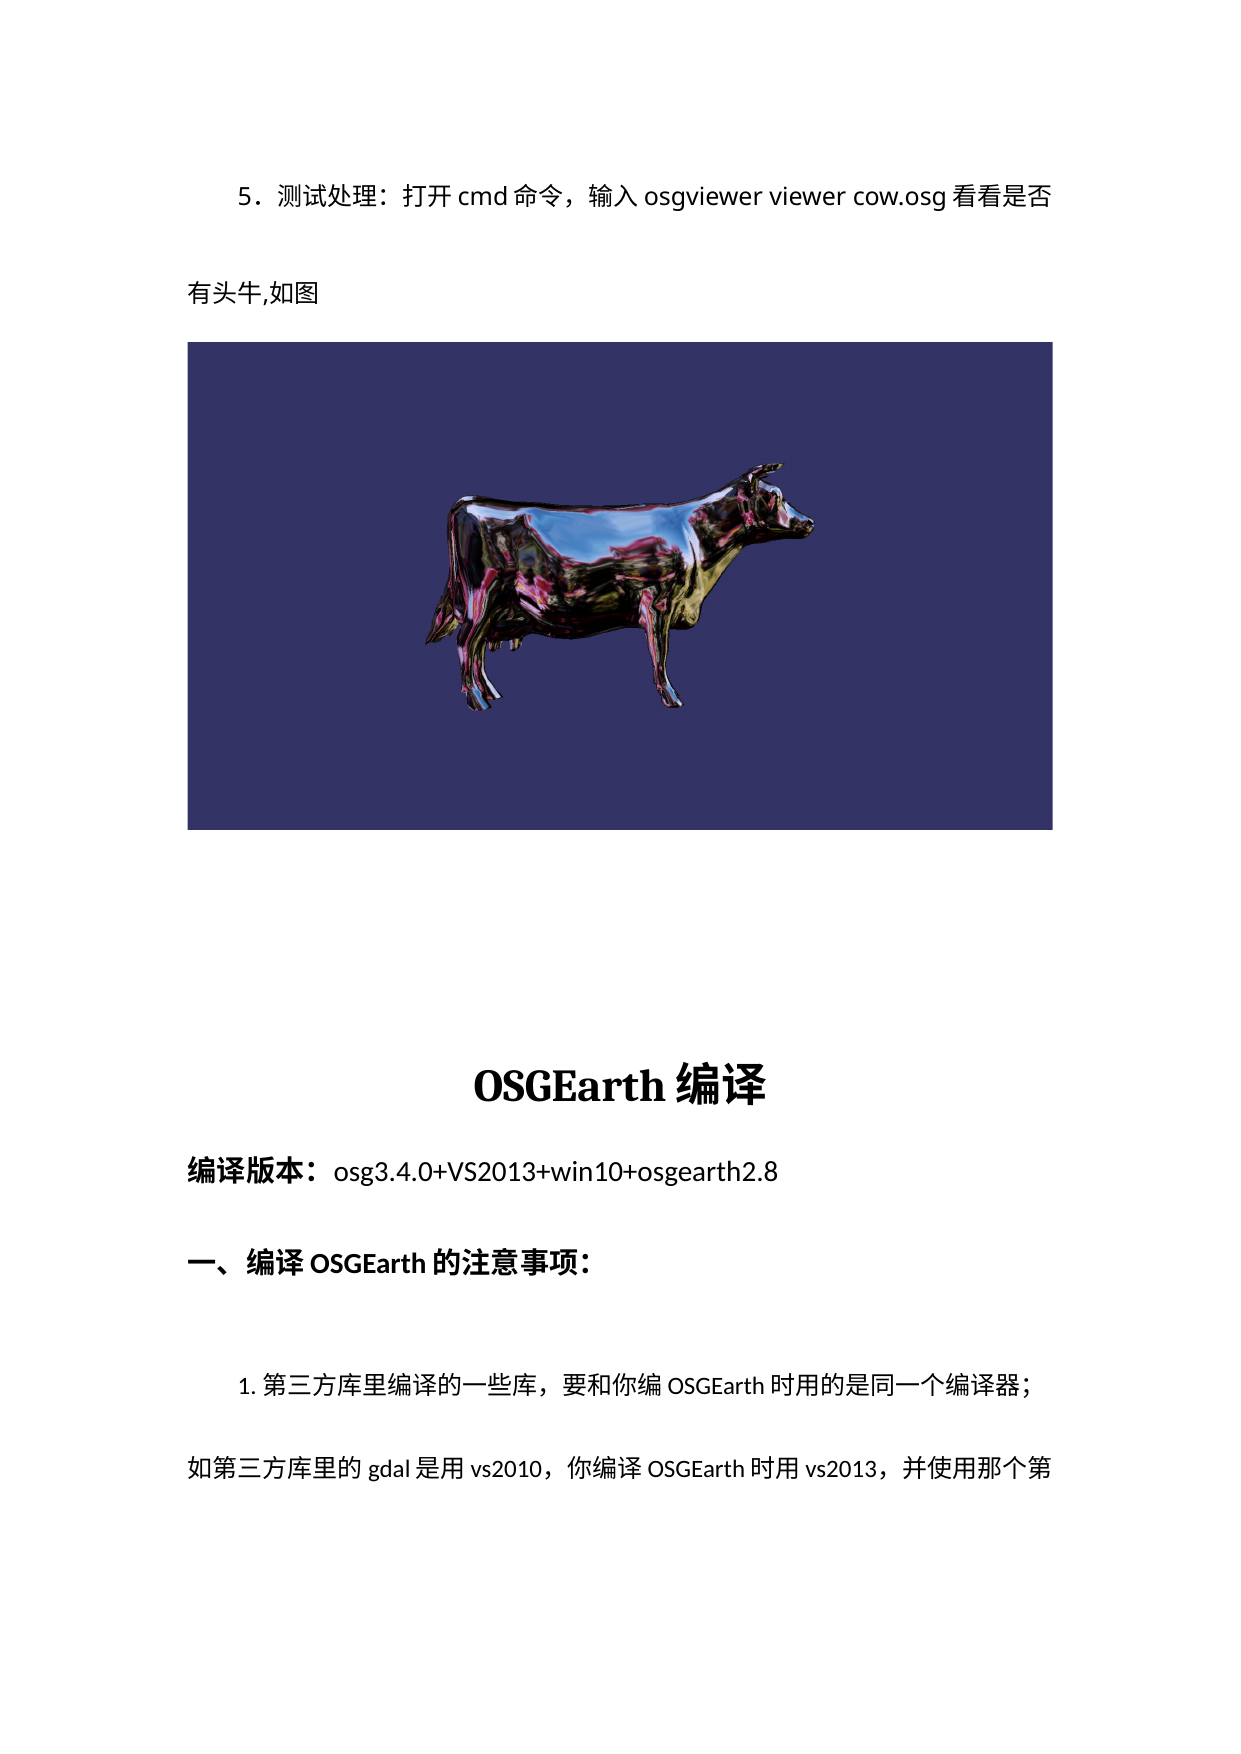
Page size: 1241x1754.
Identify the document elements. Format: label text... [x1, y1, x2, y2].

picture [187, 342, 1053, 830]
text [187, 1434, 1053, 1499]
subtitle 一、编译OSGEarth的注意事项： [187, 1228, 1053, 1293]
text 5．测试处理：打开cmd命令，输入osgviewer viewer cow.osg看看是否有头牛,如图 [187, 162, 1053, 324]
text 编译版本：osg3.4.0+VS2013+win10+osgearth2.8 [187, 1136, 1053, 1201]
title OSGEarth编译 [187, 1032, 1053, 1130]
text 1. 第三方库里编译的一些库，要和你编OSGEarth时用的是同一个编译器； [187, 1351, 1053, 1416]
